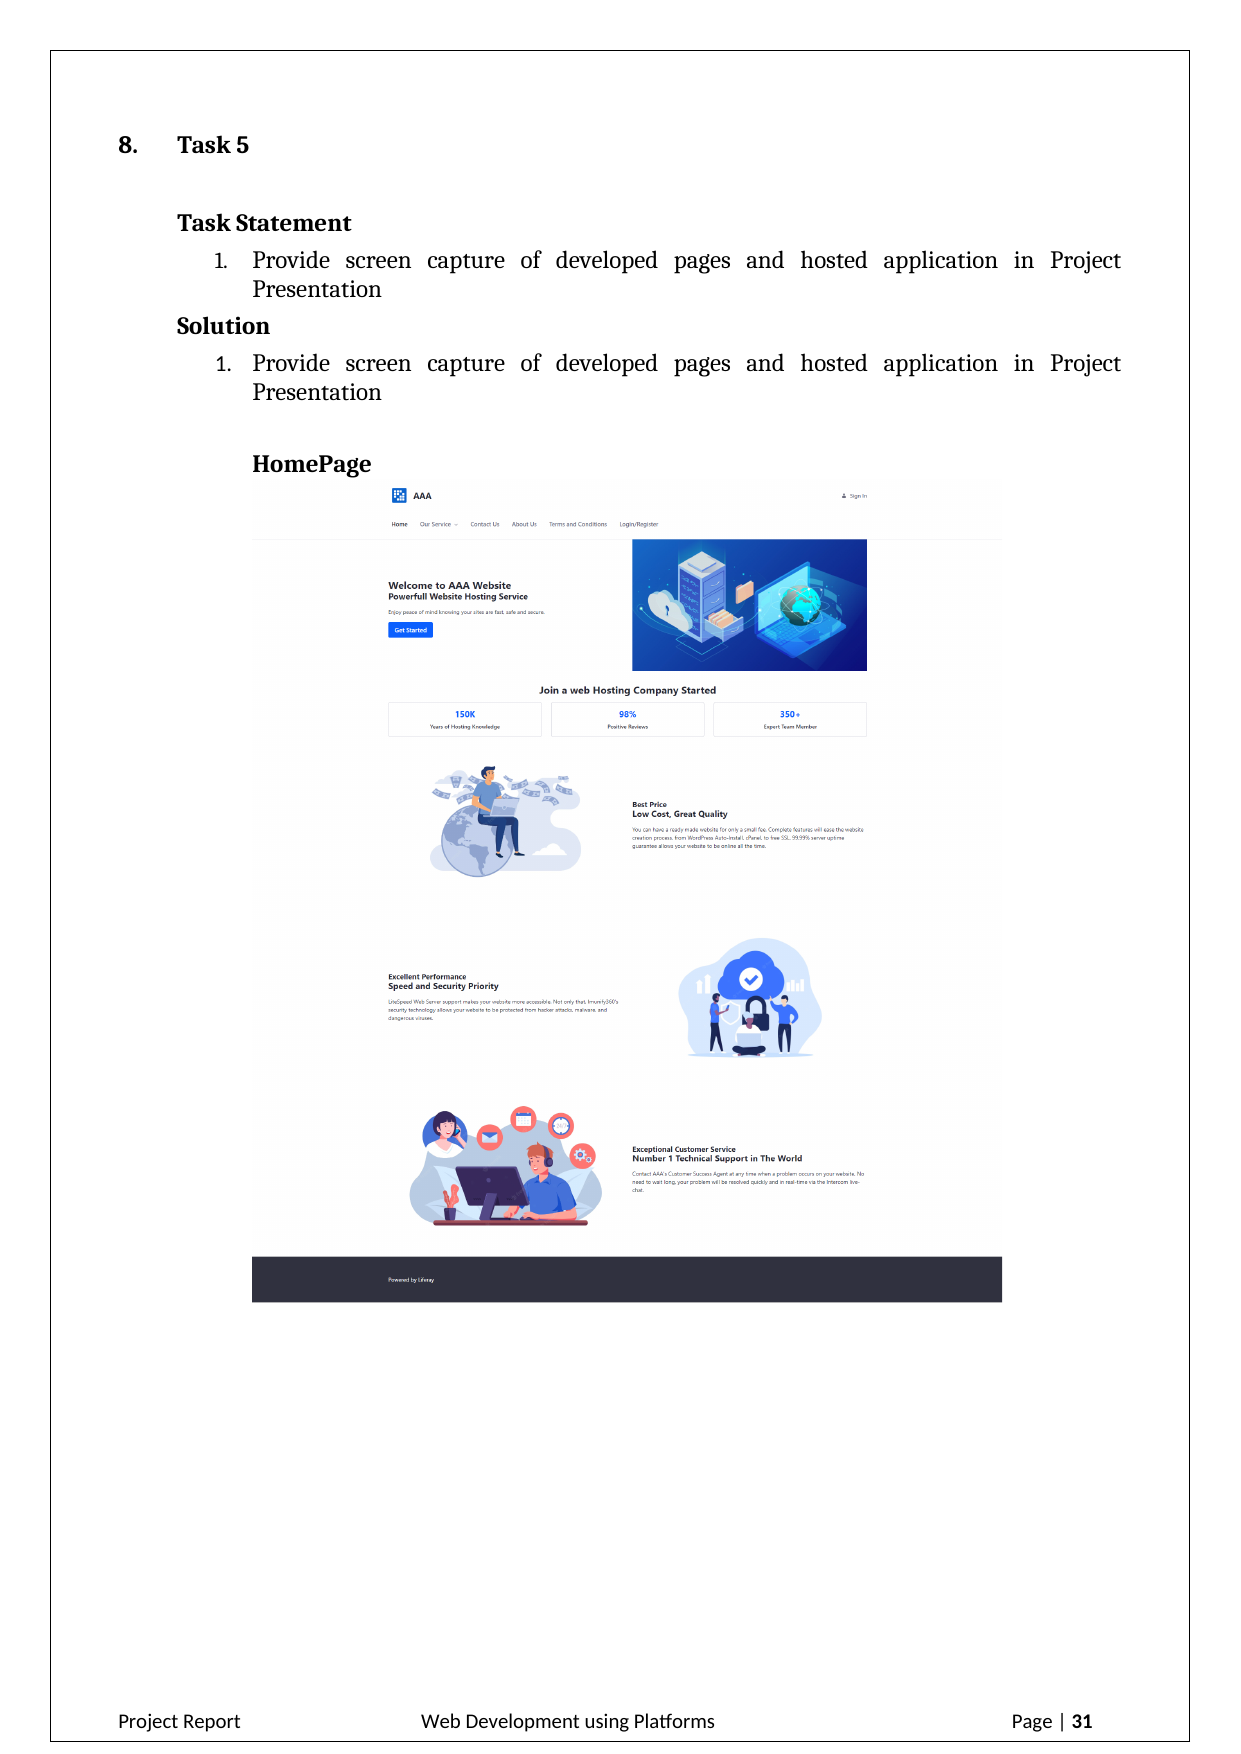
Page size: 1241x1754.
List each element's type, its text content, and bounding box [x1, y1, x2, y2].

list Provide screen capture of developed pages and hosted application in Project Presentation [214, 246, 1122, 304]
list Task 5 [118, 126, 1122, 159]
picture [252, 479, 1003, 1303]
text Task Statement [177, 209, 1122, 238]
text Solution [177, 312, 1122, 341]
list Provide screen capture of developed pages and hosted application in Project Presentation [214, 349, 1122, 407]
